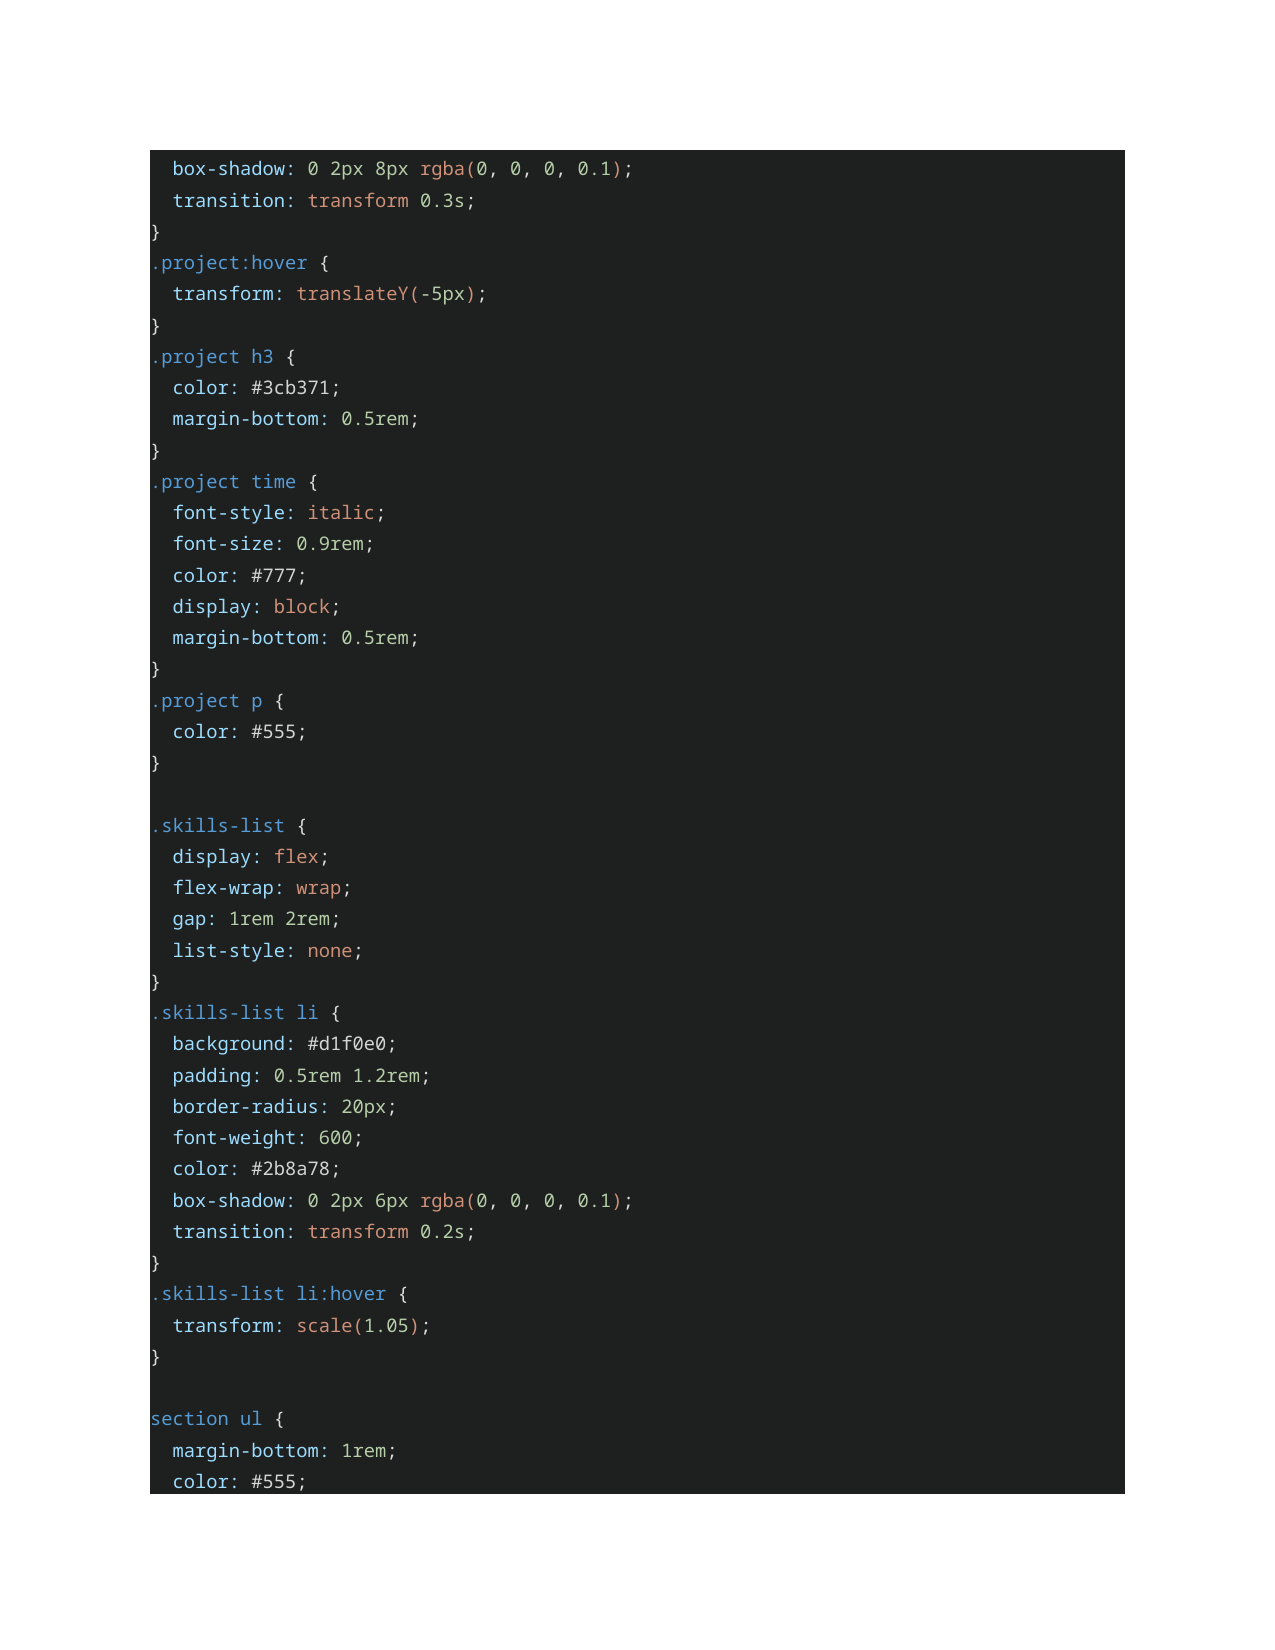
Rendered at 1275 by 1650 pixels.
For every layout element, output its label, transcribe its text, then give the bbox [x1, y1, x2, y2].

text color: #3cb371; [150, 369, 1125, 400]
text .skills-list { [150, 806, 1125, 837]
text transform: translateY(-5px); [150, 275, 1125, 306]
text } [150, 650, 1125, 681]
text list-style: none; [150, 931, 1125, 962]
text margin-bottom: 0.5rem; [150, 619, 1125, 650]
text } [150, 1244, 1125, 1275]
text font-style: italic; [150, 494, 1125, 525]
text box-shadow: 0 2px 6px rgba(0, 0, 0, 0.1); [150, 1181, 1125, 1212]
text transition: transform 0.3s; [150, 181, 1125, 212]
text } [150, 744, 1125, 775]
text color: #777; [150, 556, 1125, 587]
text } [150, 431, 1125, 462]
text color: #555; [150, 1462, 1125, 1494]
text background: #d1f0e0; [150, 1025, 1125, 1056]
text .skills-list li { [150, 994, 1125, 1025]
text font-weight: 600; [150, 1119, 1125, 1150]
text transition: transform 0.2s; [150, 1212, 1125, 1244]
text font-size: 0.9rem; [150, 525, 1125, 556]
text section ul { [150, 1400, 1125, 1431]
text box-shadow: 0 2px 8px rgba(0, 0, 0, 0.1); [150, 150, 1125, 181]
text color: #555; [150, 712, 1125, 744]
text .skills-list li:hover { [150, 1275, 1125, 1306]
text .project time { [150, 462, 1125, 494]
text transform: scale(1.05); [150, 1306, 1125, 1337]
text display: block; [150, 587, 1125, 619]
text .project p { [150, 681, 1125, 712]
text .project h3 { [150, 337, 1125, 369]
text margin-bottom: 0.5rem; [150, 400, 1125, 431]
text .project:hover { [150, 244, 1125, 275]
text border-radius: 20px; [150, 1087, 1125, 1119]
text gap: 1rem 2rem; [150, 900, 1125, 931]
text flex-wrap: wrap; [150, 869, 1125, 900]
text display: flex; [150, 837, 1125, 869]
text } [150, 212, 1125, 244]
text } [150, 962, 1125, 994]
text color: #2b8a78; [150, 1150, 1125, 1181]
text padding: 0.5rem 1.2rem; [150, 1056, 1125, 1087]
text margin-bottom: 1rem; [150, 1431, 1125, 1462]
text } [150, 306, 1125, 337]
text } [150, 1337, 1125, 1369]
